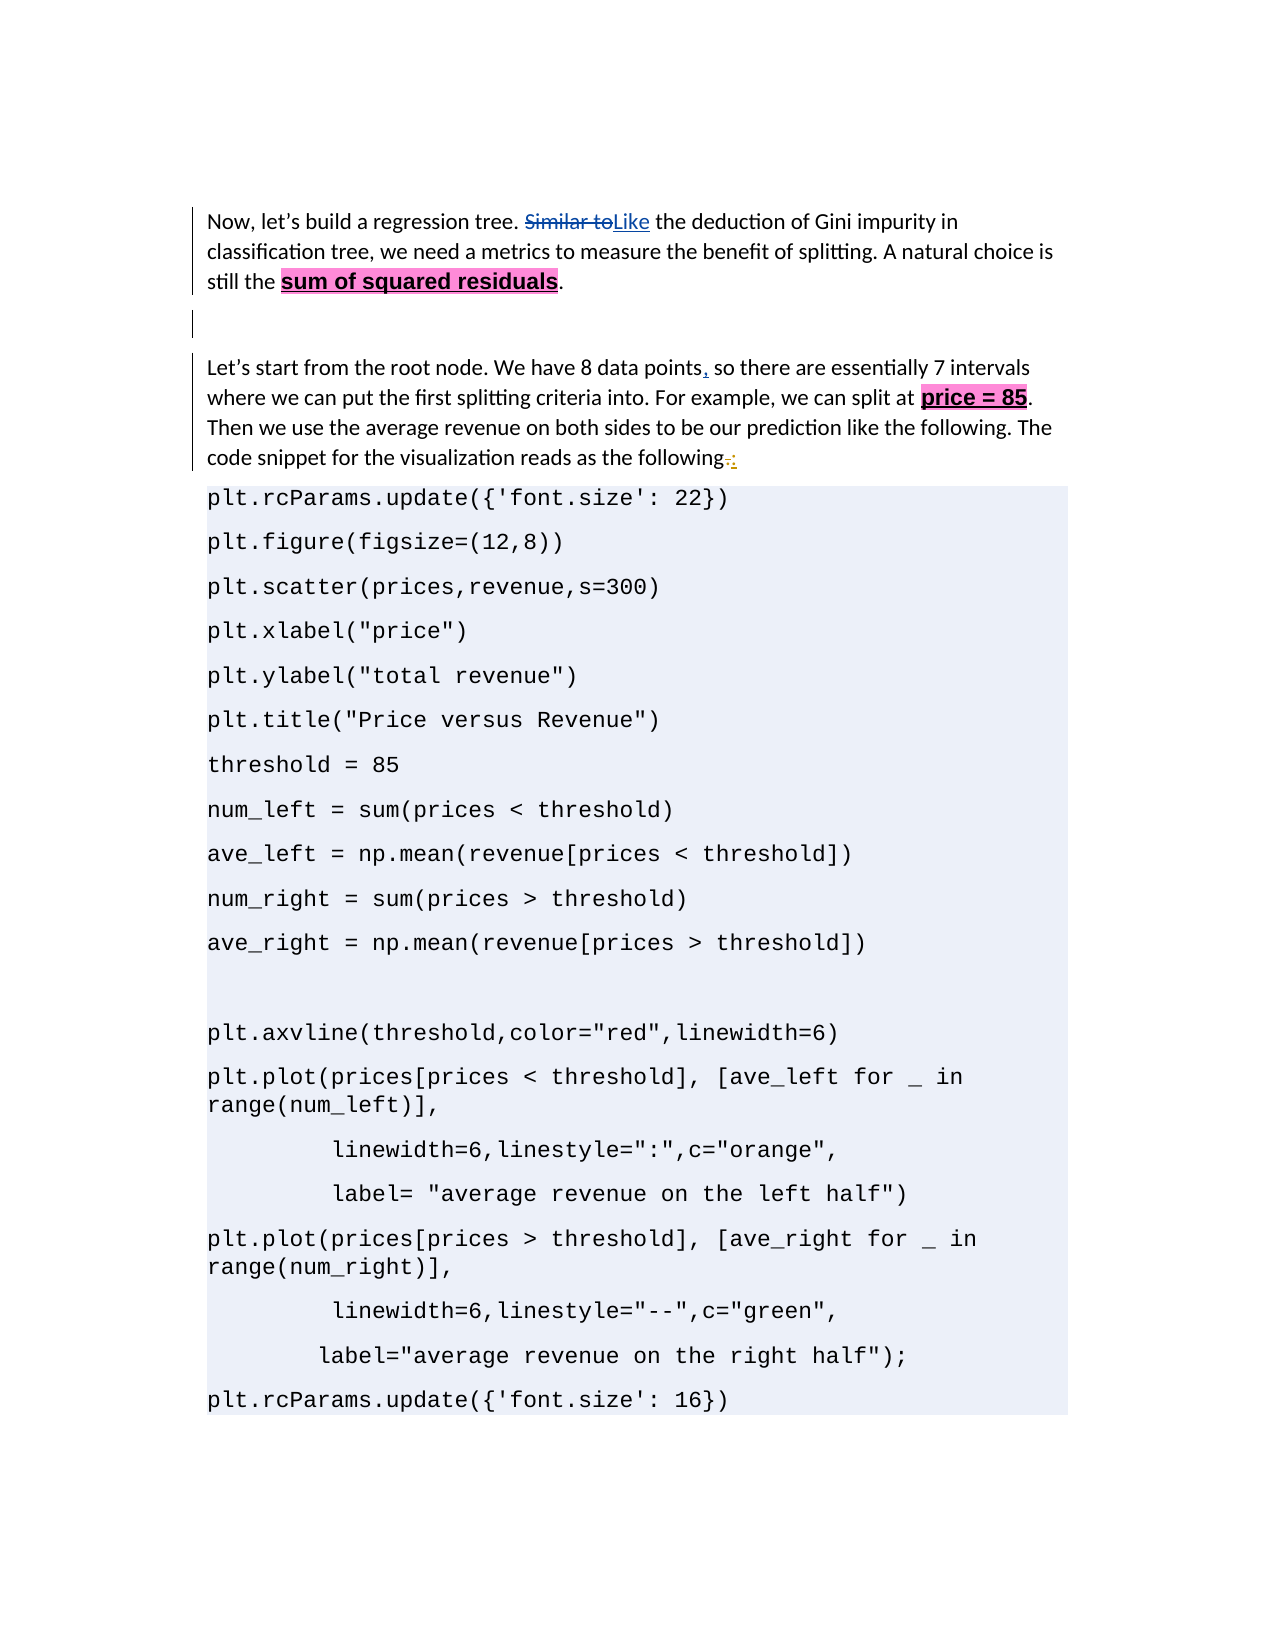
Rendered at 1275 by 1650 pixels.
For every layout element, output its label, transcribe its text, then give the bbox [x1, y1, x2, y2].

text label="average revenue on the right half"); [207, 1344, 1068, 1370]
text linewidth=6,linestyle=":",c="orange", [207, 1138, 1068, 1164]
text plt.plot(prices[prices < threshold], [ave_left for _ in range(num_left)], [207, 1066, 1068, 1119]
text plt.title("Price versus Revenue") [207, 709, 1068, 735]
text plt.axvline(threshold,color="red",linewidth=6) [207, 1021, 1068, 1047]
text plt.ylabel("total revenue") [207, 664, 1068, 690]
text plt.rcParams.update({'font.size': 22}) [207, 486, 1068, 512]
text plt.rcParams.update({'font.size': 16}) [207, 1389, 1068, 1415]
text plt.xlabel("price") [207, 620, 1068, 646]
text plt.plot(prices[prices > threshold], [ave_right for _ in range(num_right)], [207, 1227, 1068, 1281]
text ave_left = np.mean(revenue[prices < threshold]) [207, 843, 1068, 868]
text num_right = sum(prices > threshold) [207, 887, 1068, 913]
text ave_right = np.mean(revenue[prices > threshold]) [207, 932, 1068, 958]
text num_left = sum(prices < threshold) [207, 798, 1068, 824]
text linewidth=6,linestyle="--",c="green", [207, 1300, 1068, 1326]
text label= "average revenue on the left half") [207, 1183, 1068, 1208]
text Now, let’s build a regression tree. the deduction of Gini impurity in classification tree, we need a metrics to measure the benefit of splitting. A natural choice is still the sum of squared residuals. [207, 207, 1068, 295]
text Let’s start from the root node. We have 8 data points so there are essentially 7 intervals where we can put the first splitting criteria into. For example, we can split at price = 85. Then we use the average revenue on both sides to be our prediction like the following. The code snippet for the visualization reads as the following [207, 353, 1068, 471]
text threshold = 85 [207, 753, 1068, 779]
text plt.figure(figsize=(12,8)) [207, 531, 1068, 556]
text plt.scatter(prices,revenue,s=300) [207, 575, 1068, 601]
